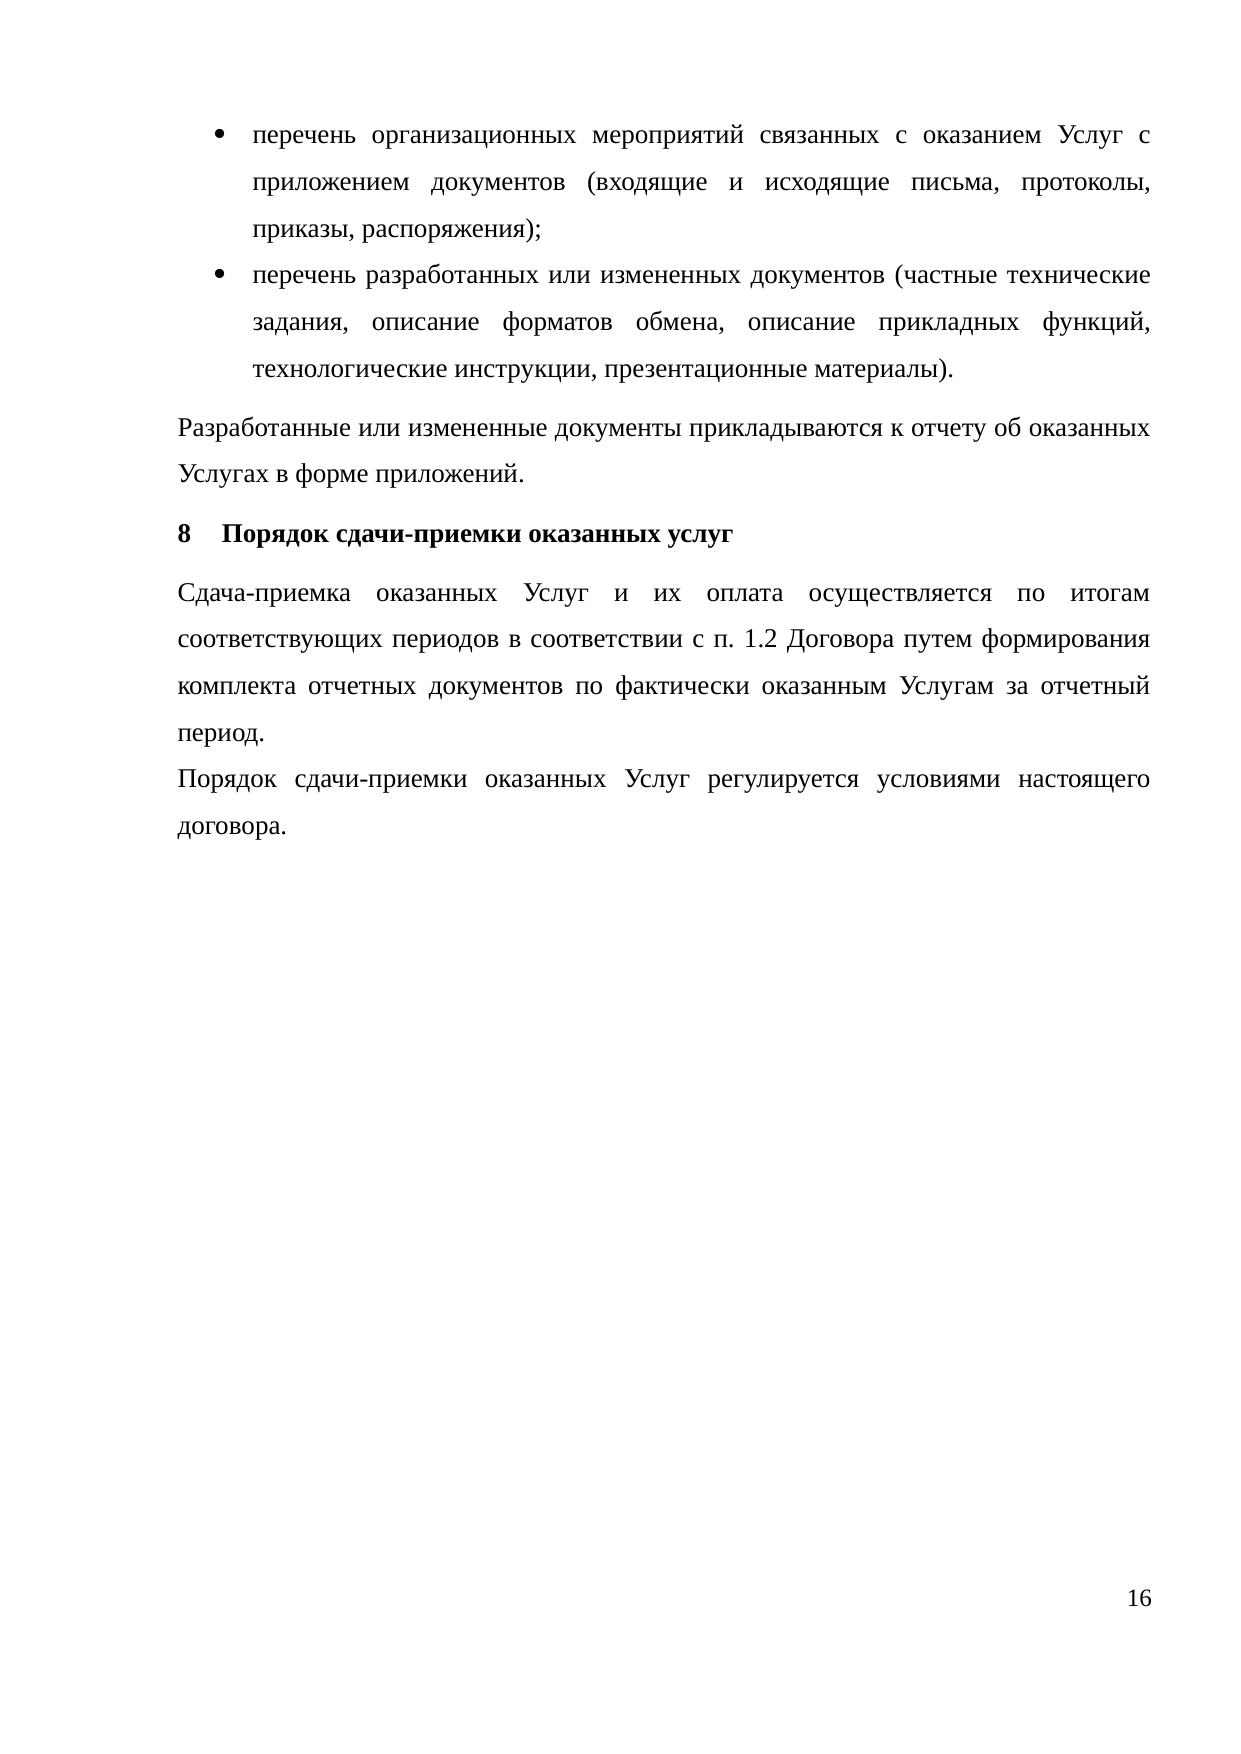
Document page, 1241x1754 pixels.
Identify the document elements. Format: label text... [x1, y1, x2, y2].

text Порядок сдачи-приемки оказанных Услуг регулируется условиями настоящего договора. [177, 763, 1152, 840]
list перечень организационных мероприятий связанных с оказанием Услуг с приложением документов (входящие и исходящие письма, протоколы, приказы, распоряжения); [215, 118, 1152, 243]
text Разработанные или измененные документы прикладываются к отчету об оказанных Услугах в форме приложений. [177, 411, 1152, 489]
text Сдача-приемка оказанных Услуг и их оплата осуществляется по итогам соответствующих периодов в соответствии с п. 1.2 Договора путем формирования комплекта отчетных документов по фактически оказанным Услугам за отчетный период. [177, 576, 1152, 747]
subtitle Порядок сдачи-приемки оказанных услуг [177, 517, 1152, 548]
list перечень разработанных или измененных документов (частные технические задания, описание форматов обмена, описание прикладных функций, технологические инструкции, презентационные материалы). [215, 258, 1152, 383]
